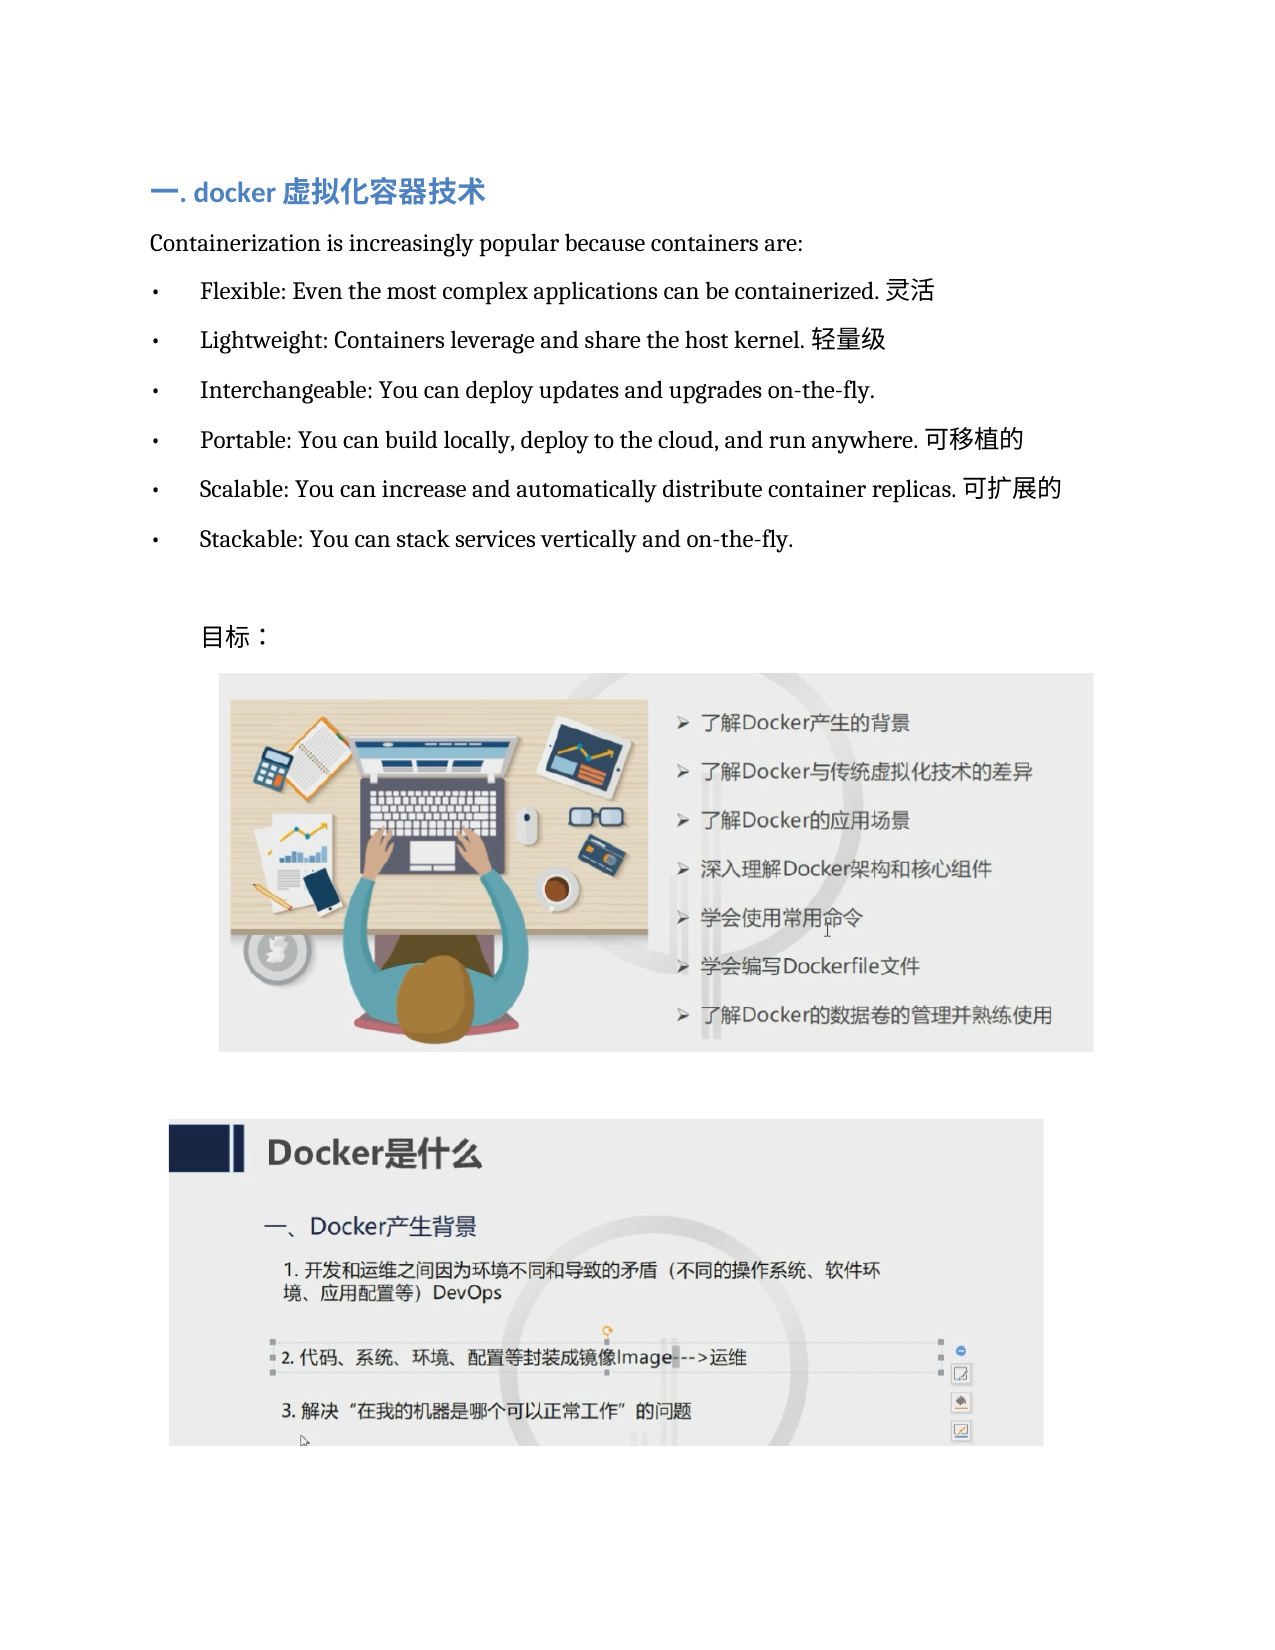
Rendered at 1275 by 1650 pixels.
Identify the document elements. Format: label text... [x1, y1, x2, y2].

list Scalable: You can increase and automatically distribute container replicas. 可扩展的 [150, 475, 1125, 504]
list 目标： [150, 624, 1125, 653]
list Stackable: You can stack services vertically and on-the-fly. [150, 525, 1125, 553]
list Portable: You can build locally, deploy to the cloud, and run anywhere. 可移植的 [150, 426, 1125, 454]
list Lightweight: Containers leverage and share the host kernel. 轻量级 [150, 326, 1125, 355]
picture [218, 673, 1094, 1052]
list Interchangeable: You can deploy updates and upgrades on-the-fly. [150, 376, 1125, 405]
text Containerization is increasingly popular because containers are: [150, 229, 1125, 258]
list Flexible: Even the most complex applications can be containerized. 灵活 [150, 277, 1125, 306]
subtitle 一. docker虚拟化容器技术 [150, 171, 1125, 211]
picture [168, 1119, 1044, 1446]
